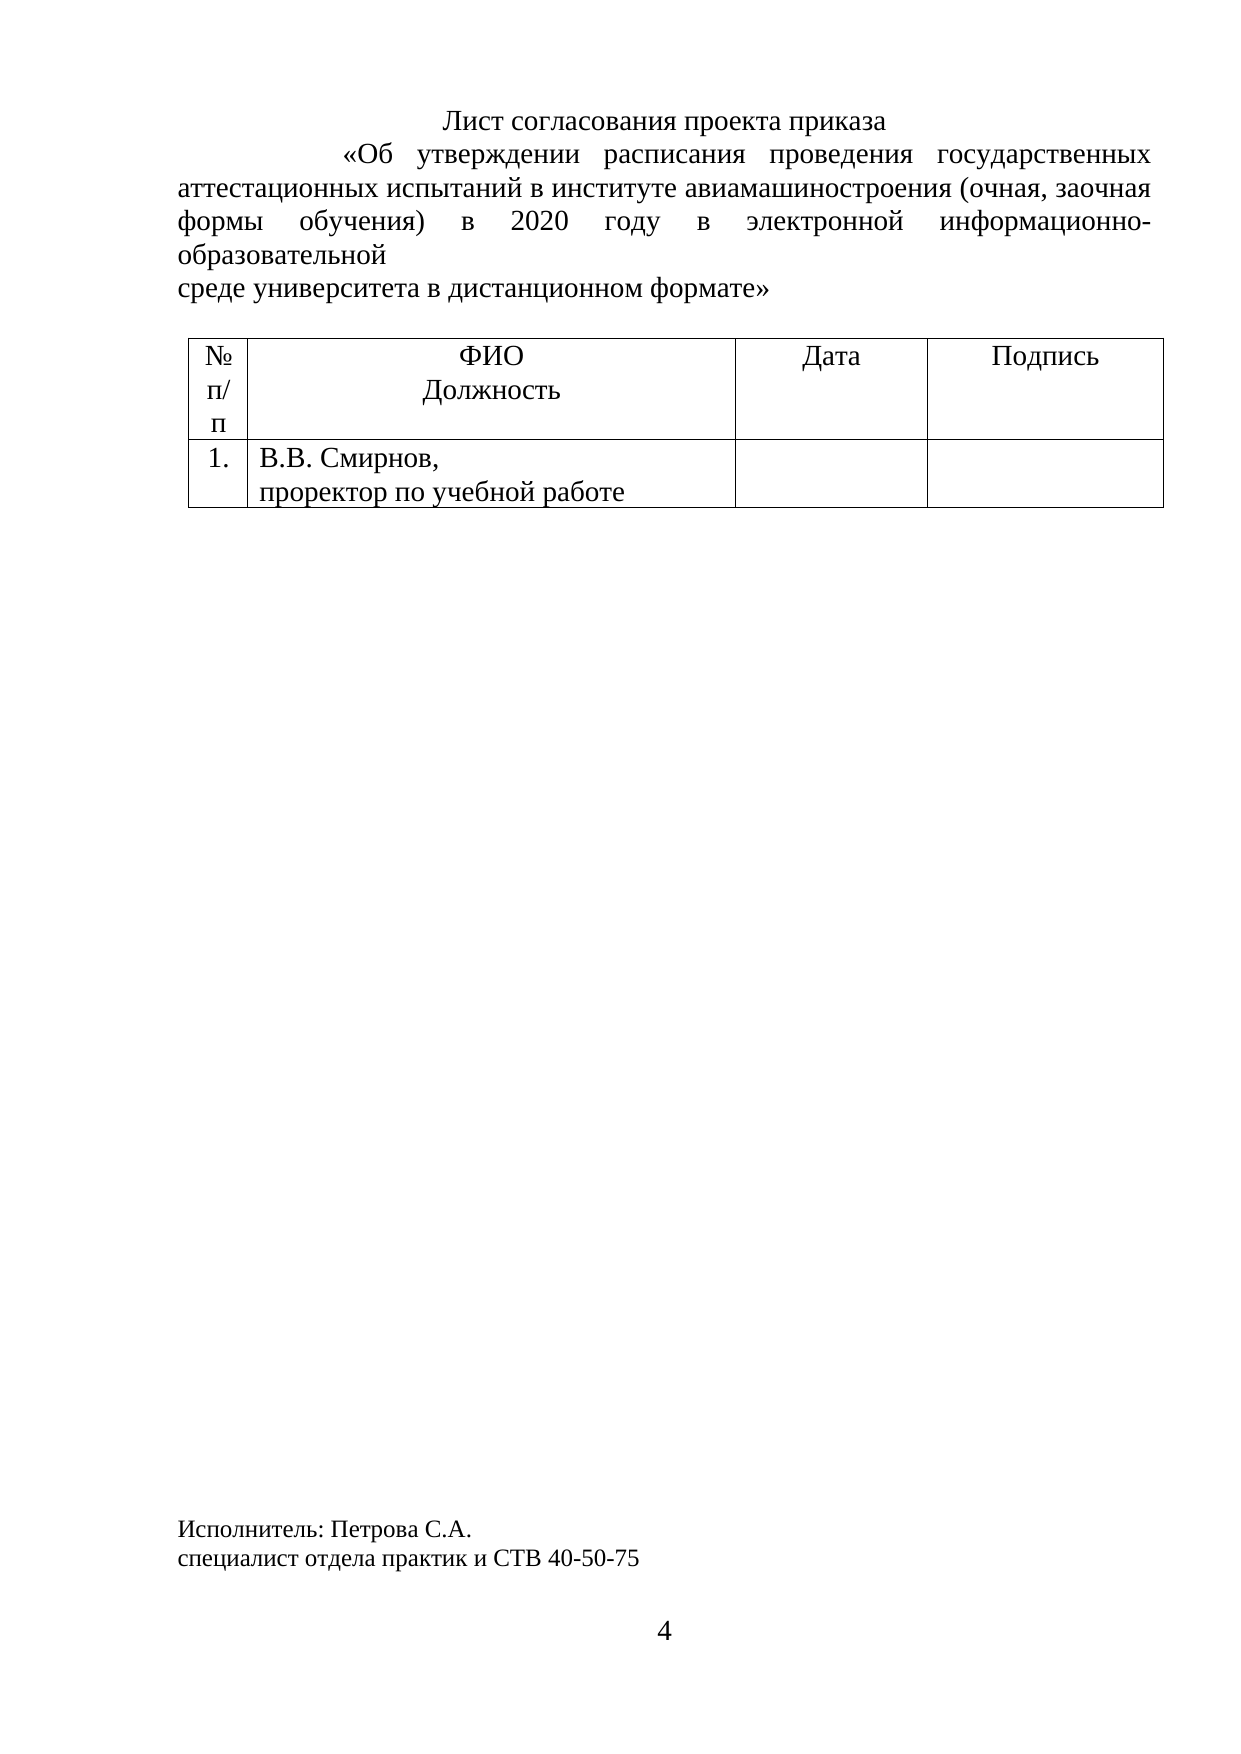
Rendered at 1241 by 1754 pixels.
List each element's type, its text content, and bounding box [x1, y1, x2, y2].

table_cell [928, 440, 1163, 507]
text Исполнитель: Петрова С.А. [177, 1514, 1152, 1543]
text среде университета в дистанционном формате» [177, 270, 1152, 304]
table_cell [736, 440, 927, 507]
table_header Дата [736, 339, 927, 439]
table_header ФИО Должность [248, 339, 735, 439]
text Лист согласования проекта приказа [177, 103, 1152, 136]
table_cell В.В. Смирнов, проректор по учебной работе [248, 440, 735, 507]
table_cell 1. [189, 440, 247, 507]
text «Об утверждении расписания проведения государственных аттестационных испытаний в институте авиамашиностроения (очная, заочная формы обучения) в 2020 году в электронной информационно-образовательной [177, 136, 1152, 270]
table_header Подпись [928, 339, 1163, 439]
table_header № п/п [189, 339, 247, 439]
text специалист отдела практик и СТВ 40-50-75 [177, 1543, 1152, 1572]
